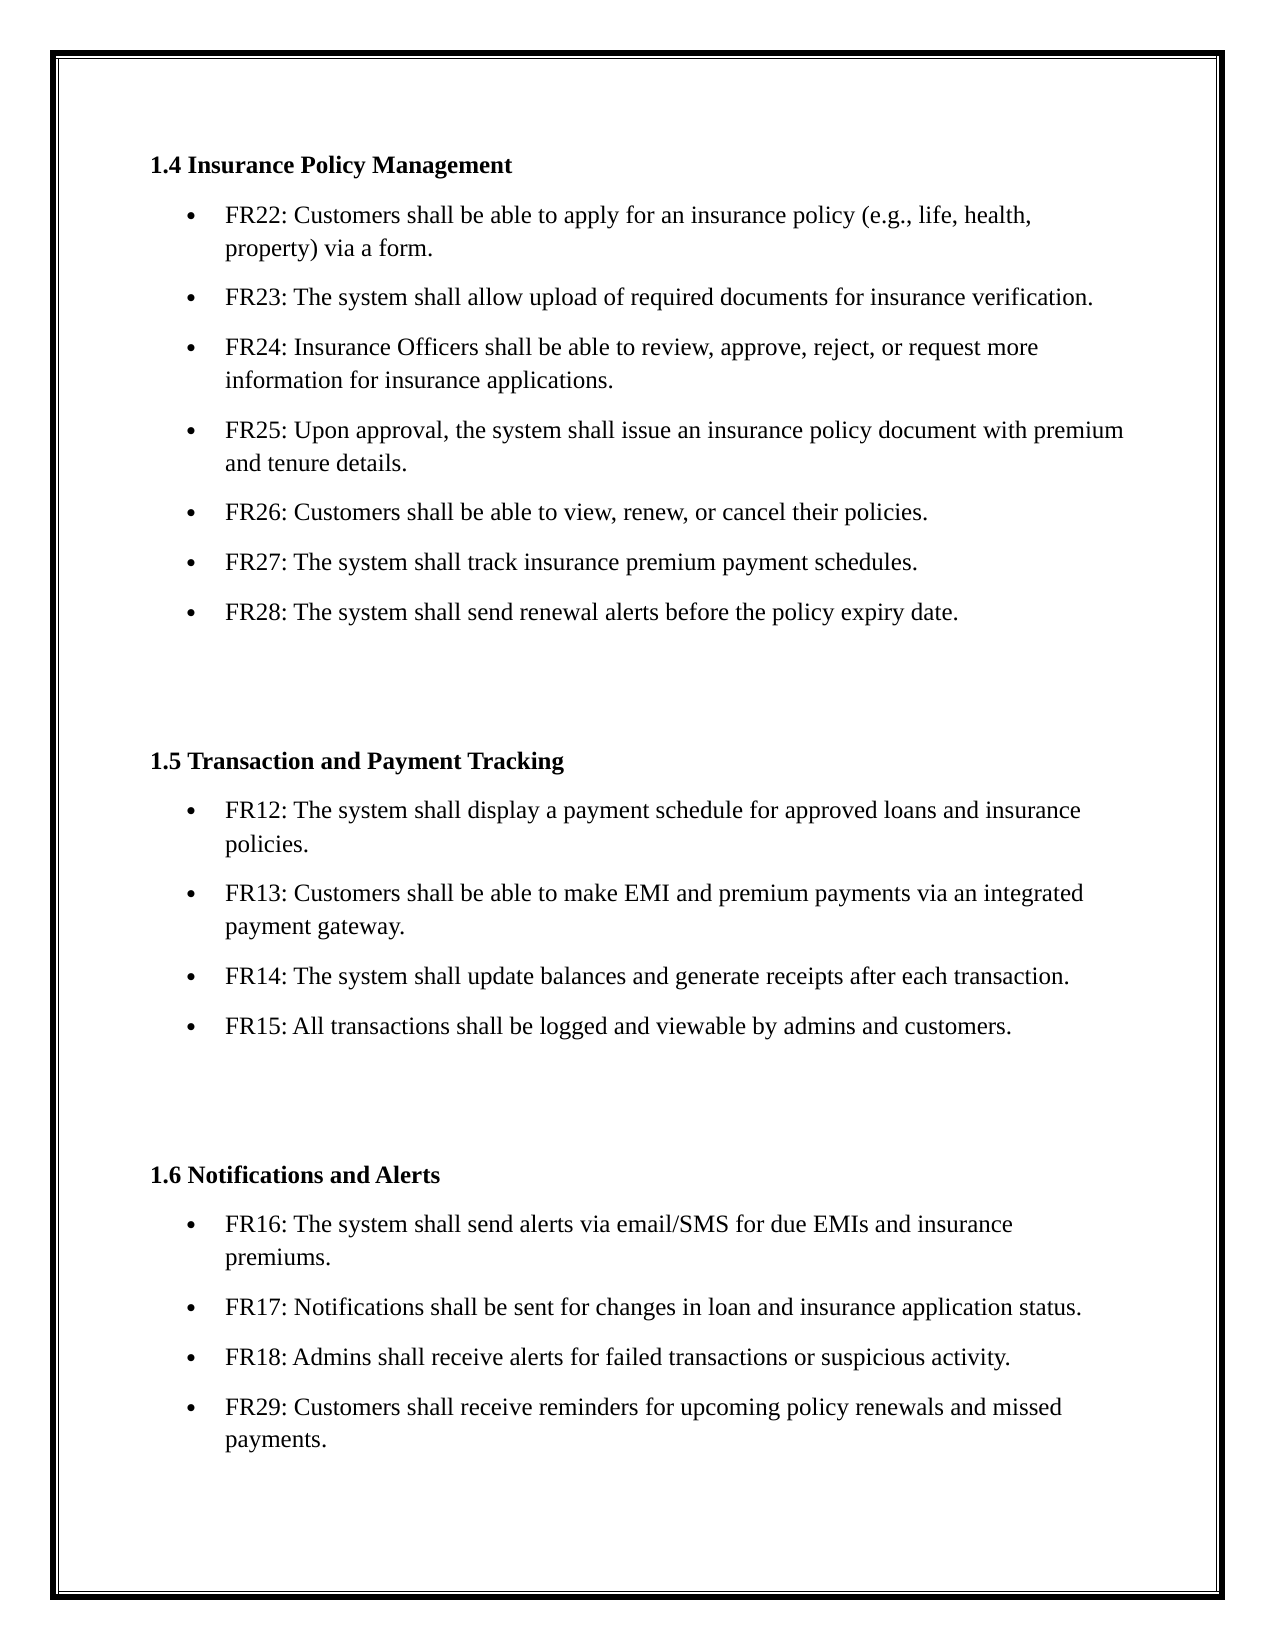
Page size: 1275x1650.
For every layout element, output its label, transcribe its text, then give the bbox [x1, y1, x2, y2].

list FR15: All transactions shall be logged and viewable by admins and customers. [187, 1011, 1125, 1039]
text 1.6 Notifications and Alerts [150, 1160, 1125, 1188]
list FR23: The system shall allow upload of required documents for insurance verification. [187, 282, 1125, 311]
list FR14: The system shall update balances and generate receipts after each transaction. [187, 961, 1125, 990]
list FR28: The system shall send renewal alerts before the policy expiry date. [187, 597, 1125, 626]
list FR12: The system shall display a payment schedule for approved loans and insurance policies. [187, 796, 1125, 857]
list FR22: Customers shall be able to apply for an insurance policy (e.g., life, health, property) via a form. [187, 200, 1125, 261]
list FR27: The system shall track insurance premium payment schedules. [187, 547, 1125, 576]
text 1.4 Insurance Policy Management [150, 150, 1125, 179]
list FR25: Upon approval, the system shall issue an insurance policy document with premium and tenure details. [187, 415, 1125, 477]
list FR24: Insurance Officers shall be able to review, approve, reject, or request more information for insurance applications. [187, 332, 1125, 394]
list FR13: Customers shall be able to make EMI and premium payments via an integrated payment gateway. [187, 878, 1125, 940]
list FR26: Customers shall be able to view, renew, or cancel their policies. [187, 497, 1125, 526]
list FR29: Customers shall receive reminders for upcoming policy renewals and missed payments. [187, 1392, 1125, 1453]
list FR18: Admins shall receive alerts for failed transactions or suspicious activity. [187, 1342, 1125, 1371]
text 1.5 Transaction and Payment Tracking [150, 746, 1125, 775]
list FR17: Notifications shall be sent for changes in loan and insurance application status. [187, 1292, 1125, 1321]
list FR16: The system shall send alerts via email/SMS for due EMIs and insurance premiums. [187, 1209, 1125, 1271]
